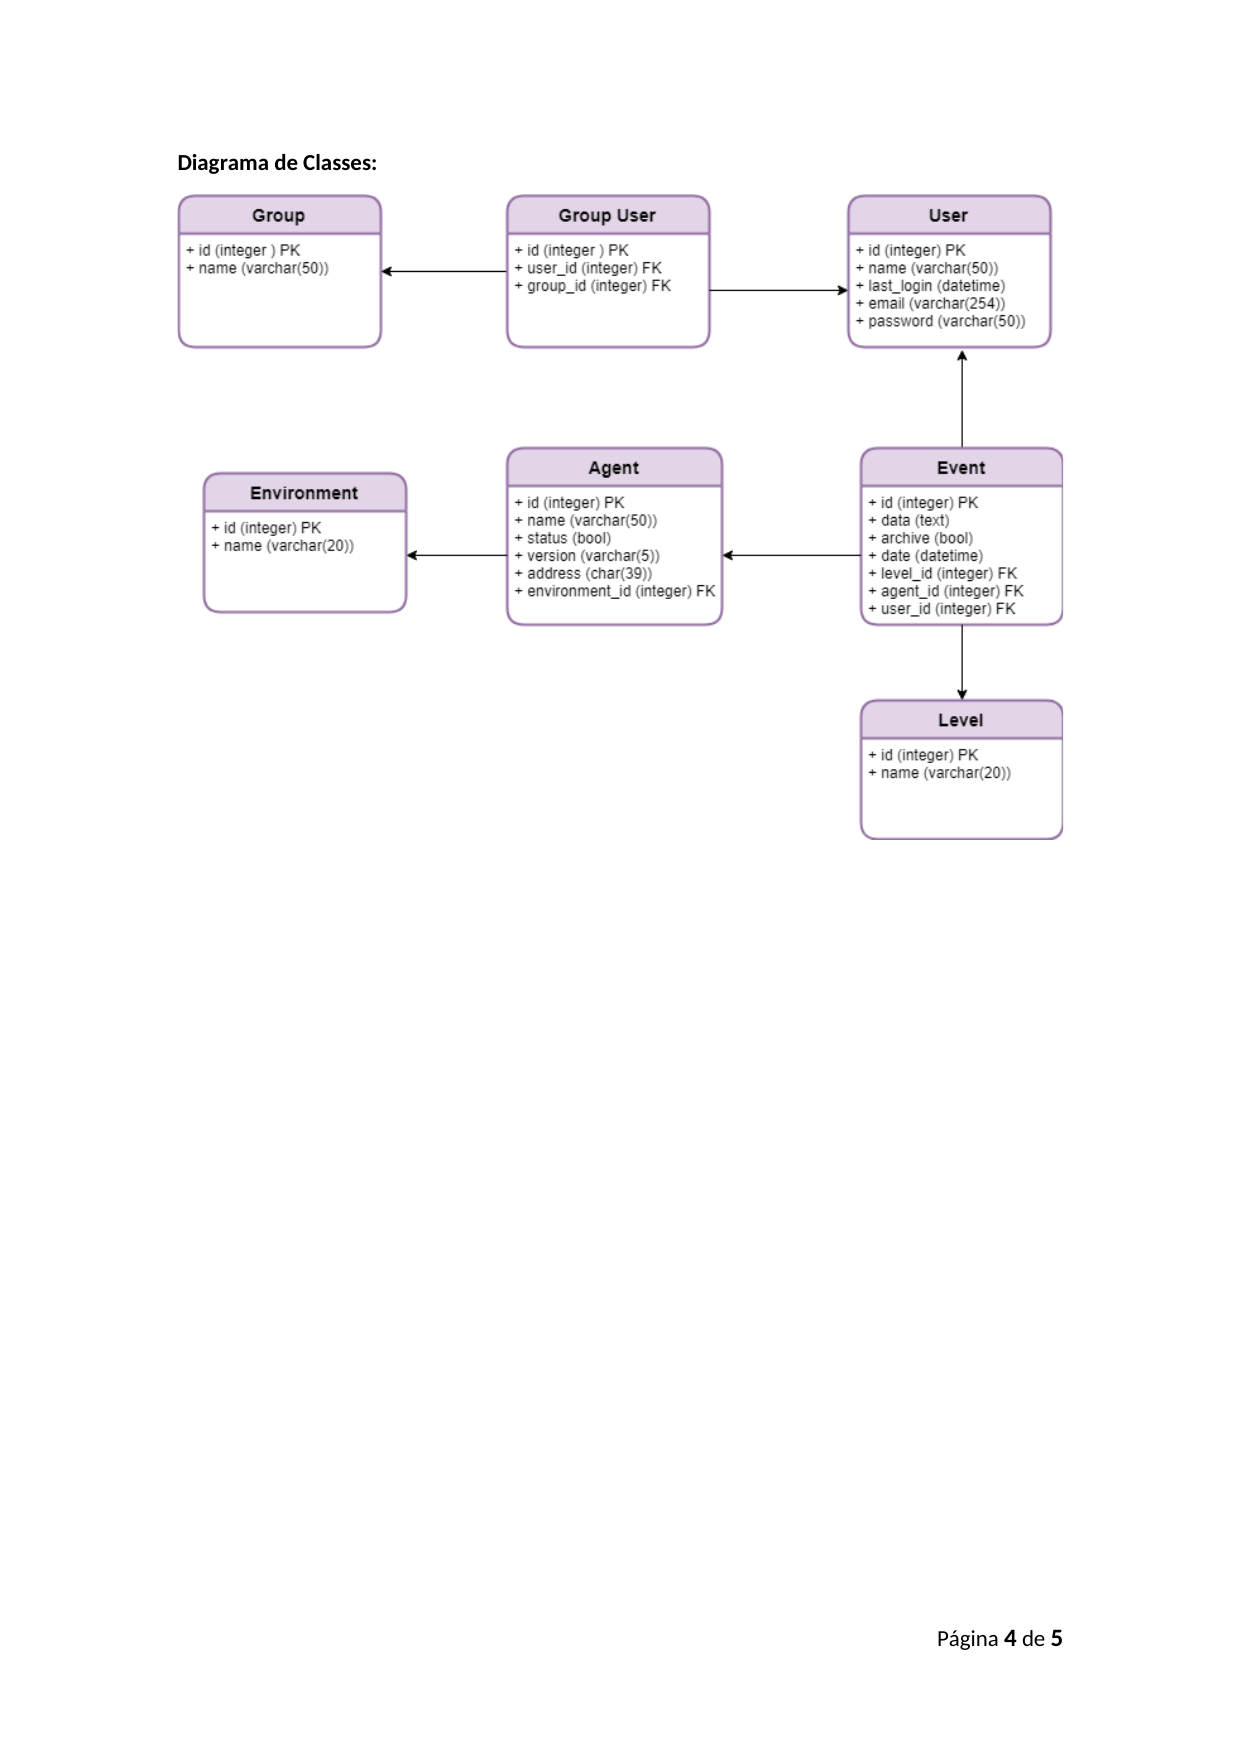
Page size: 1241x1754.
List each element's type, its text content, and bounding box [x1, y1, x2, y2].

picture [177, 194, 1064, 840]
text Diagrama de Classes: [177, 148, 1063, 176]
